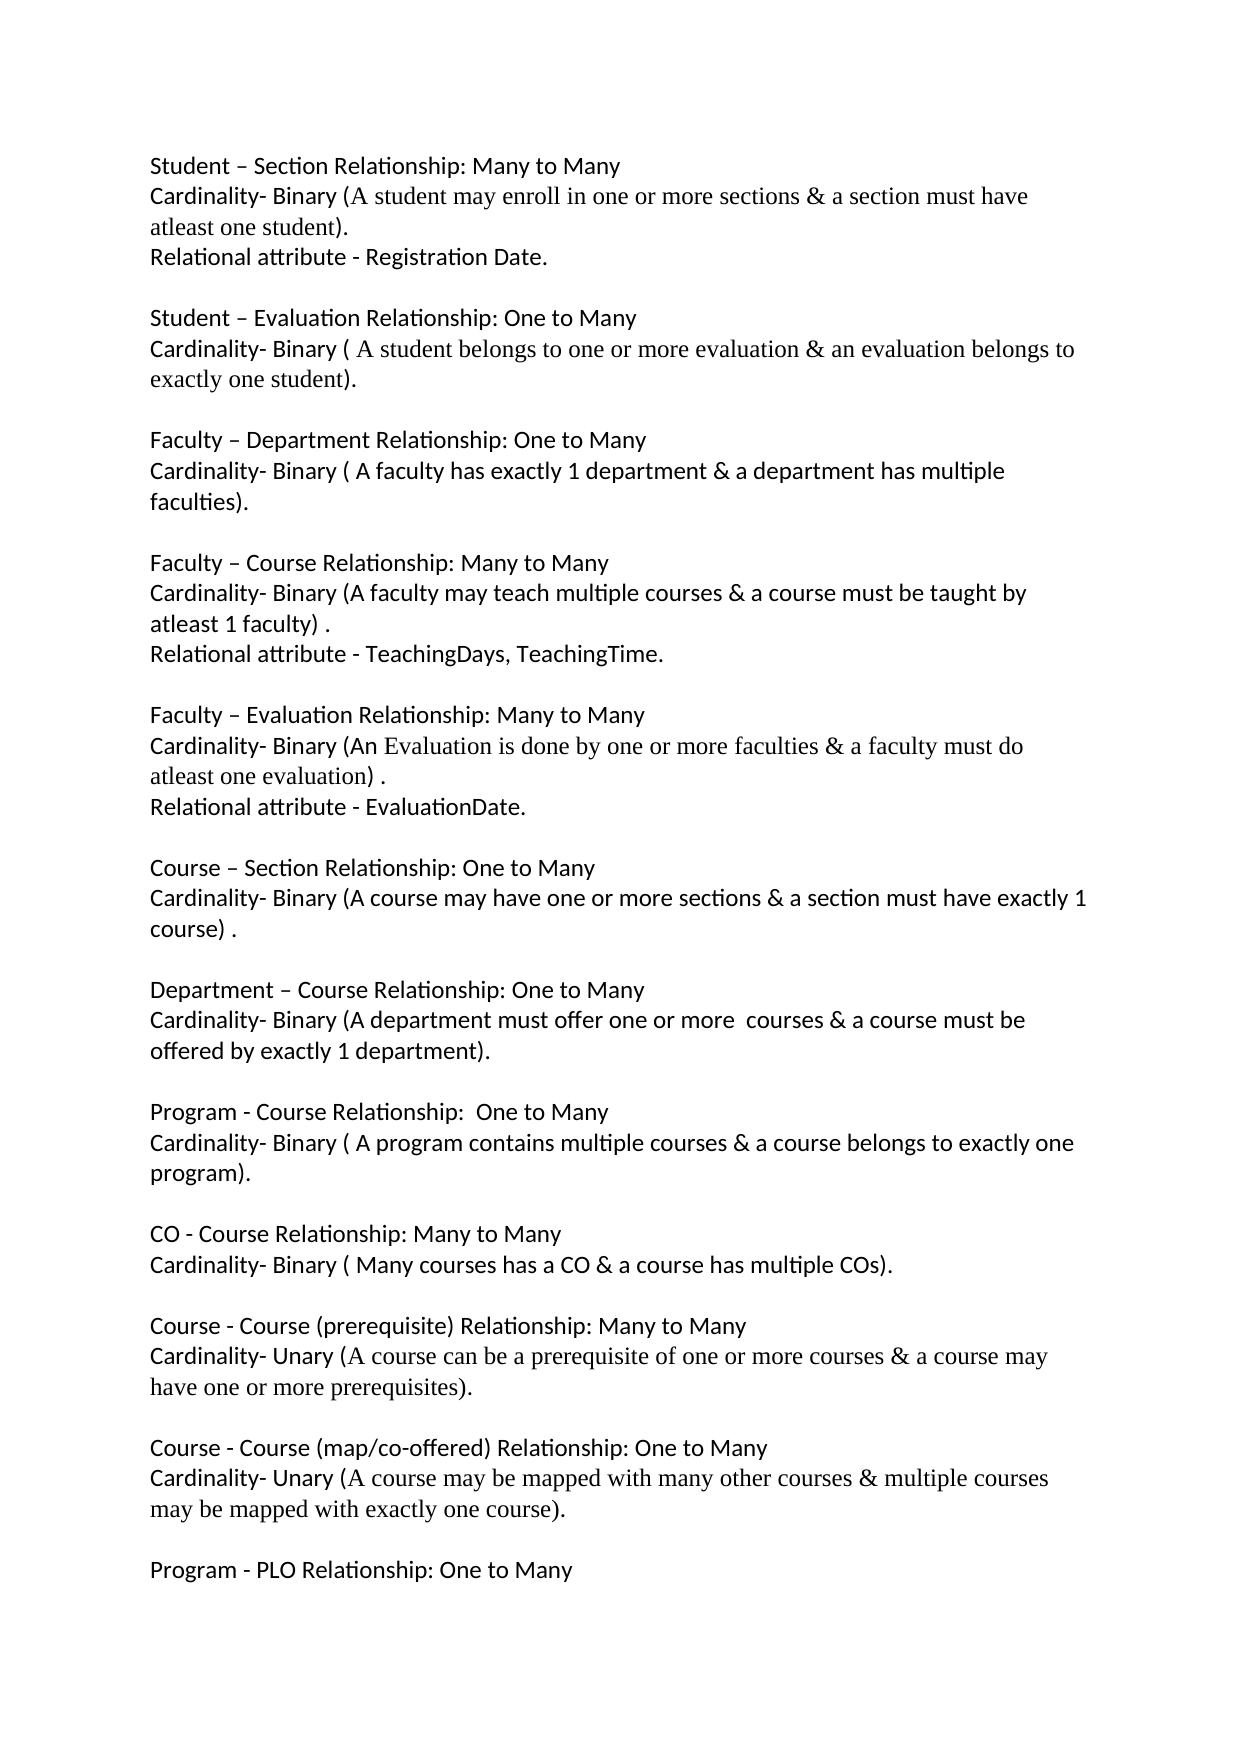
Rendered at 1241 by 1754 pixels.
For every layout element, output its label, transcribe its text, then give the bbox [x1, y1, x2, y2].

text Relational attribute - EvaluationDate. [150, 791, 1090, 821]
text Cardinality- Binary (A student may enroll in one or more sections & a section must have atleast one student). [150, 181, 1090, 242]
text Cardinality- Binary ( A student belongs to one or more evaluation & an evaluation belongs to exactly one student). [150, 333, 1090, 394]
text Program - Course Relationship: One to Many [150, 1096, 1090, 1127]
text Course – Section Relationship: One to Many [150, 852, 1090, 882]
text Program - PLO Relationship: One to Many [150, 1554, 1090, 1584]
text Student – Section Relationship: Many to Many [150, 150, 1090, 181]
text Department – Course Relationship: One to Many [150, 974, 1090, 1004]
text Cardinality- Binary (A faculty may teach multiple courses & a course must be taught by atleast 1 faculty) . [150, 577, 1090, 638]
text Relational attribute - TeachingDays, TeachingTime. [150, 638, 1090, 669]
text Cardinality- Binary ( A faculty has exactly 1 department & a department has multiple faculties). [150, 455, 1090, 516]
text Cardinality- Unary (A course can be a prerequisite of one or more courses & a course may have one or more prerequisites). [150, 1340, 1090, 1401]
text CO - Course Relationship: Many to Many [150, 1218, 1090, 1249]
text Cardinality- Binary (An Evaluation is done by one or more faculties & a faculty must do atleast one evaluation) . [150, 730, 1090, 791]
text Student – Evaluation Relationship: One to Many [150, 303, 1090, 333]
text Cardinality- Binary ( Many courses has a CO & a course has multiple COs). [150, 1249, 1090, 1279]
text Relational attribute - Registration Date. [150, 242, 1090, 272]
text Course - Course (prerequisite) Relationship: Many to Many [150, 1310, 1090, 1340]
text Cardinality- Binary (A department must offer one or more courses & a course must be offered by exactly 1 department). [150, 1004, 1090, 1066]
text Faculty – Evaluation Relationship: Many to Many [150, 699, 1090, 730]
text Course - Course (map/co-offered) Relationship: One to Many [150, 1432, 1090, 1462]
text Cardinality- Unary (A course may be mapped with many other courses & multiple courses may be mapped with exactly one course). [150, 1462, 1090, 1523]
text Cardinality- Binary ( A program contains multiple courses & a course belongs to exactly one program). [150, 1127, 1090, 1188]
text Cardinality- Binary (A course may have one or more sections & a section must have exactly 1 course) . [150, 882, 1090, 943]
text Faculty – Department Relationship: One to Many [150, 425, 1090, 455]
text Faculty – Course Relationship: Many to Many [150, 547, 1090, 577]
